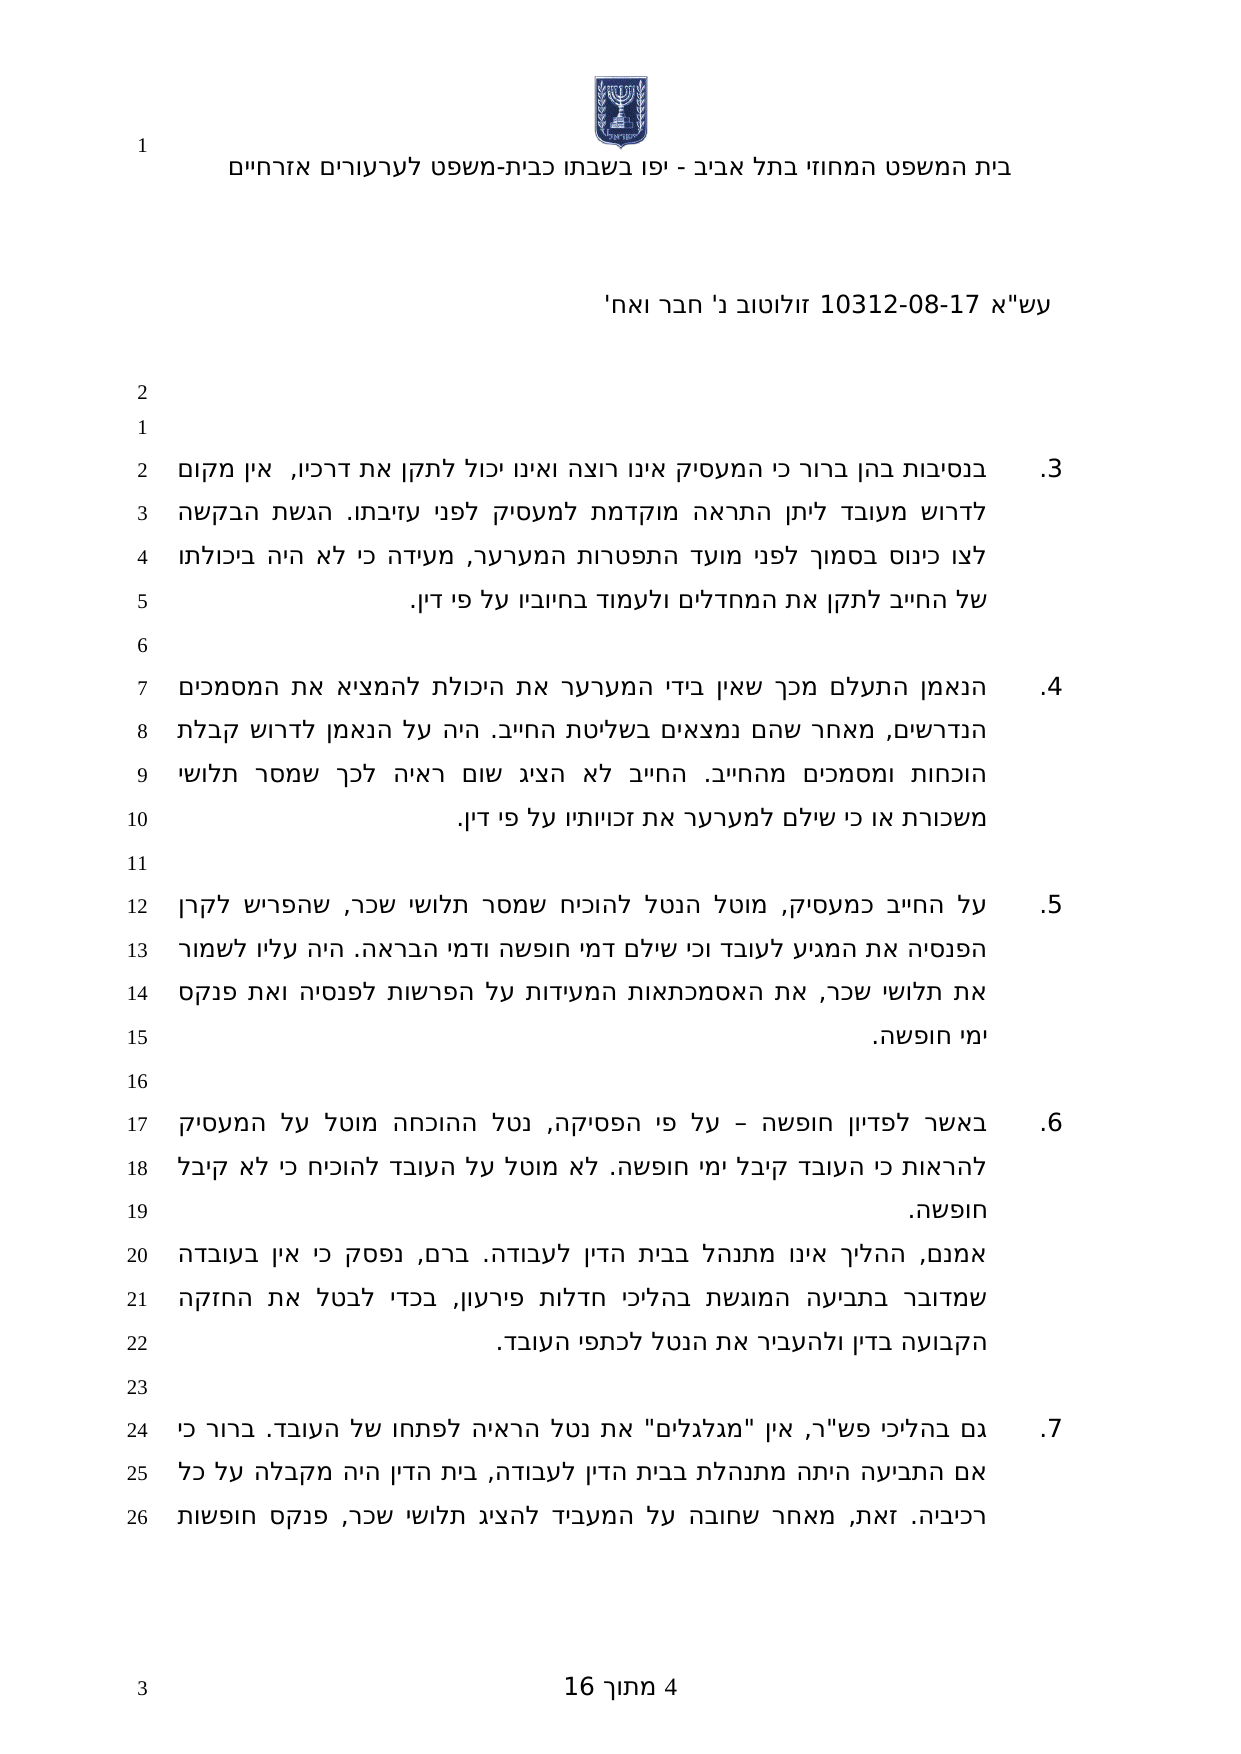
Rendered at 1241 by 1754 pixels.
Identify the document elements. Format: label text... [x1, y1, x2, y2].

picture [589, 75, 651, 152]
text 4. הנאמן התעלם מכך שאין בידי המערער את היכולת להמציא את המסמכים הנדרשים, מאחר שהם נמצאים בשליטת החייב. היה על הנאמן לדרוש קבלת הוכחות ומסמכים מהחייב. החייב לא הציג שום ראיה לכך שמסר תלושי משכורת או כי שילם למערער את זכויותיו על פי דין. [177, 672, 1063, 832]
text 5. על החייב כמעסיק, מוטל הנטל להוכיח שמסר תלושי שכר, שהפריש לקרן הפנסיה את המגיע לעובד וכי שילם דמי חופשה ודמי הבראה. היה עליו לשמור את תלושי שכר, את האסמכתאות המעידות על הפרשות לפנסיה ואת פנקס ימי חופשה. [177, 890, 1063, 1051]
text 6. באשר לפדיון חופשה – על פי הפסיקה, נטל ההוכחה מוטל על המעסיק להראות כי העובד קיבל ימי חופשה. לא מוטל על העובד להוכיח כי לא קיבל חופשה. [177, 1108, 1063, 1225]
text אמנם, ההליך אינו מתנהל בבית הדין לעבודה. ברם, נפסק כי אין בעובדה שמדובר בתביעה המוגשת בהליכי חדלות פירעון, בכדי לבטל את החזקה הקבועה בדין ולהעביר את הנטל לכתפי העובד. [177, 1239, 988, 1356]
text 3. בנסיבות בהן ברור כי המעסיק אינו רוצה ואינו יכול לתקן את דרכיו, אין מקום לדרוש מעובד ליתן התראה מוקדמת למעסיק לפני עזיבתו. הגשת הבקשה לצו כינוס בסמוך לפני מועד התפטרות המערער, מעידה כי לא היה ביכולתו של החייב לתקן את המחדלים ולעמוד בחיוביו על פי דין. [177, 454, 1063, 614]
